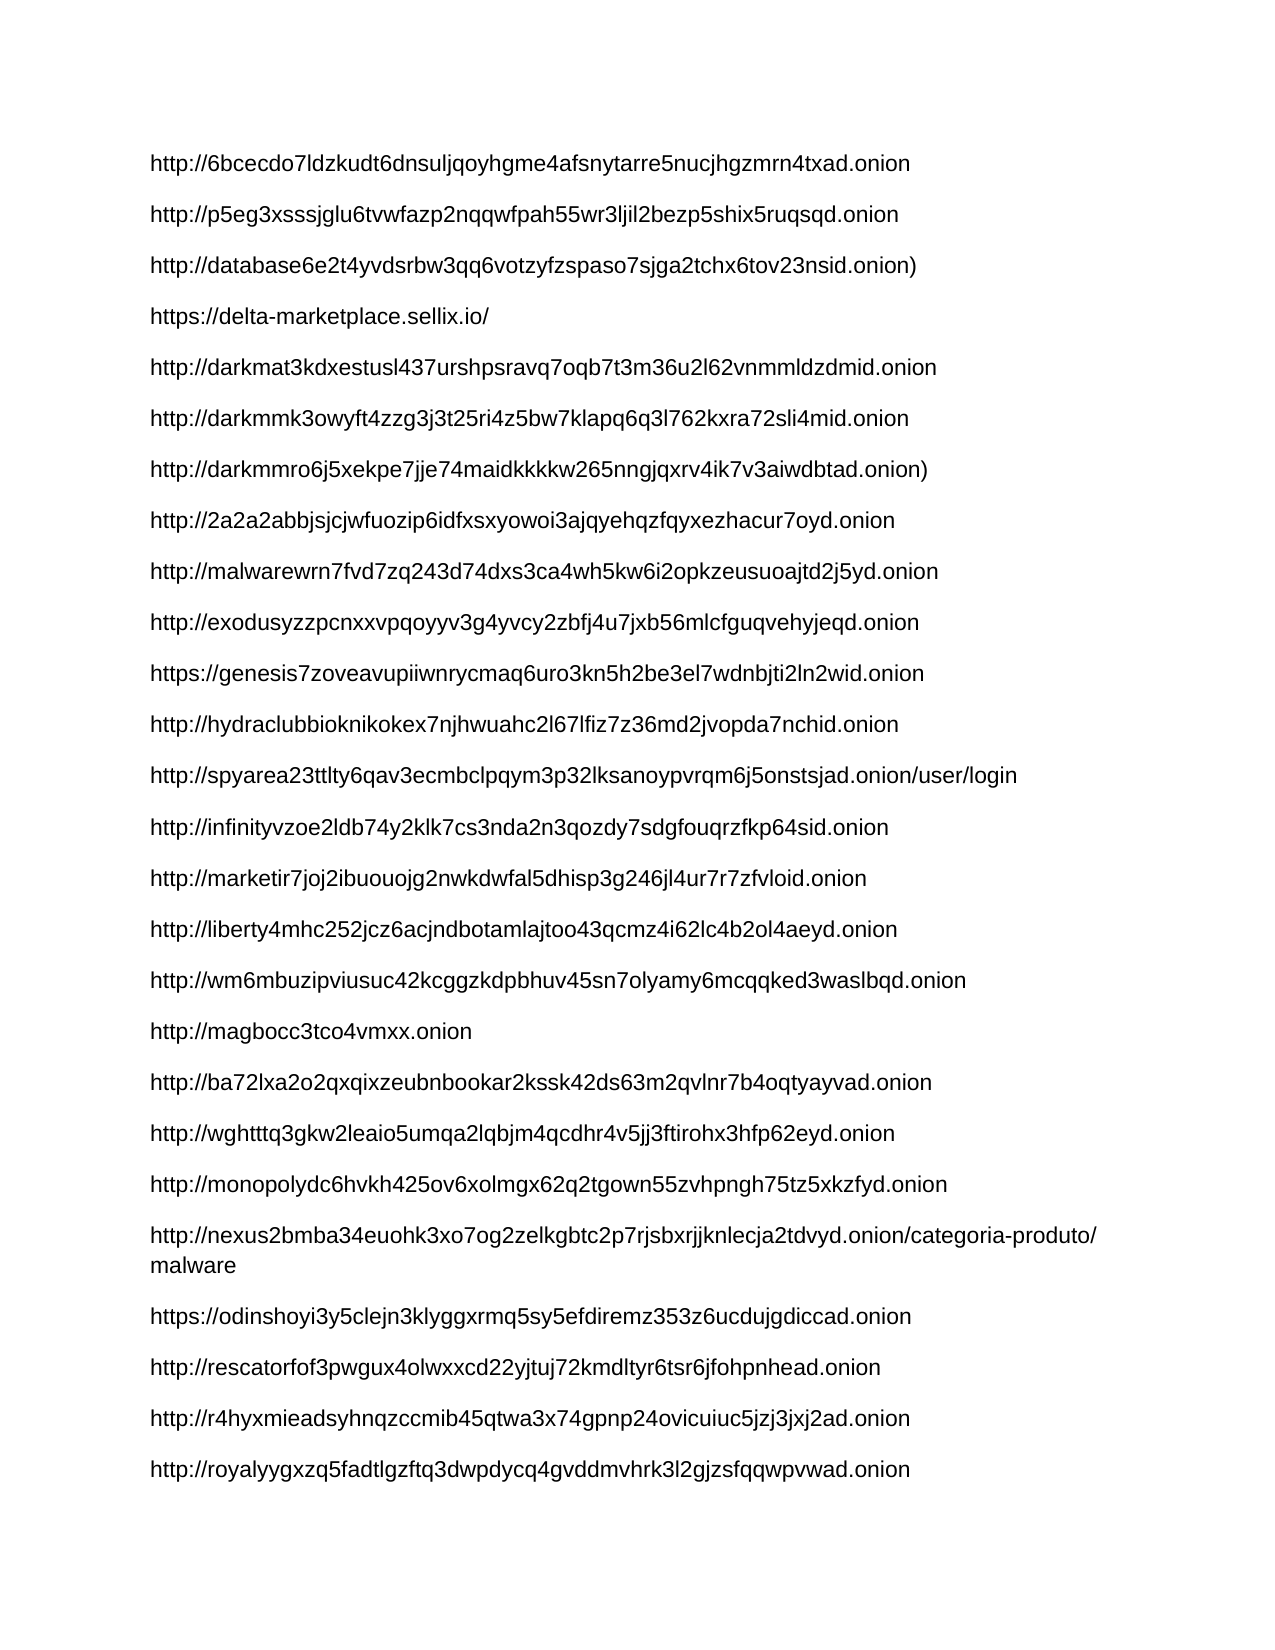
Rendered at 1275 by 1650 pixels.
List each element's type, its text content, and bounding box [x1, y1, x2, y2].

text http://exodusyzzpcnxxvpqoyyv3g4yvcy2zbfj4u7jxb56mlcfguqvehyjeqd.onion [150, 609, 1125, 636]
text https://odinshoyi3y5clejn3klyggxrmq5sy5efdiremz353z6ucdujgdiccad.onion [150, 1303, 1125, 1329]
text http://6bcecdo7ldzkudt6dnsuljqoyhgme4afsnytarre5nucjhgzmrn4txad.onion [150, 150, 1125, 176]
text http://magbocc3tco4vmxx.onion [150, 1018, 1125, 1044]
text http://ba72lxa2o2qxqixzeubnbookar2kssk42ds63m2qvlnr7b4oqtyayvad.onion [150, 1069, 1125, 1095]
text http://marketir7joj2ibuouojg2nwkdwfal5dhisp3g246jl4ur7r7zfvloid.onion [150, 864, 1125, 891]
text http://database6e2t4yvdsrbw3qq6votzyfzspaso7sjga2tchx6tov23nsid.onion) [150, 252, 1125, 278]
text http://wm6mbuzipviusuc42kcggzkdpbhuv45sn7olyamy6mcqqked3waslbqd.onion [150, 967, 1125, 993]
text https://delta-marketplace.sellix.io/ [150, 303, 1125, 329]
text http://liberty4mhc252jcz6acjndbotamlajtoo43qcmz4i62lc4b2ol4aeyd.onion [150, 916, 1125, 942]
text http://malwarewrn7fvd7zq243d74dxs3ca4wh5kw6i2opkzeusuoajtd2j5yd.onion [150, 558, 1125, 585]
text http://spyarea23ttlty6qav3ecmbclpqym3p32lksanoypvrqm6j5onstsjad.onion/user/login [150, 762, 1125, 789]
text http://r4hyxmieadsyhnqzccmib45qtwa3x74gpnp24ovicuiuc5jzj3jxj2ad.onion [150, 1405, 1125, 1432]
text http://wghtttq3gkw2leaio5umqa2lqbjm4qcdhr4v5jj3ftirohx3hfp62eyd.onion [150, 1120, 1125, 1146]
text http://darkmmro6j5xekpe7jje74maidkkkkw265nngjqxrv4ik7v3aiwdbtad.onion) [150, 456, 1125, 483]
text http://rescatorfof3pwgux4olwxxcd22yjtuj72kmdltyr6tsr6jfohpnhead.onion [150, 1354, 1125, 1381]
text http://infinityvzoe2ldb74y2klk7cs3nda2n3qozdy7sdgfouqrzfkp64sid.onion [150, 813, 1125, 840]
text http://nexus2bmba34euohk3xo7og2zelkgbtc2p7rjsbxrjjknlecja2tdvyd.onion/categoria-produto/malware [150, 1222, 1125, 1278]
text https://genesis7zoveavupiiwnrycmaq6uro3kn5h2be3el7wdnbjti2ln2wid.onion [150, 660, 1125, 687]
text http://p5eg3xsssjglu6tvwfazp2nqqwfpah55wr3ljil2bezp5shix5ruqsqd.onion [150, 201, 1125, 227]
text http://darkmmk3owyft4zzg3j3t25ri4z5bw7klapq6q3l762kxra72sli4mid.onion [150, 405, 1125, 432]
text http://darkmat3kdxestusl437urshpsravq7oqb7t3m36u2l62vnmmldzdmid.onion [150, 354, 1125, 381]
text http://2a2a2abbjsjcjwfuozip6idfxsxyowoi3ajqyehqzfqyxezhacur7oyd.onion [150, 507, 1125, 534]
text http://royalyygxzq5fadtlgzftq3dwpdycq4gvddmvhrk3l2gjzsfqqwpvwad.onion [150, 1456, 1125, 1483]
text http://hydraclubbioknikokex7njhwuahc2l67lfiz7z36md2jvopda7nchid.onion [150, 711, 1125, 738]
text http://monopolydc6hvkh425ov6xolmgx62q2tgown55zvhpngh75tz5xkzfyd.onion [150, 1171, 1125, 1197]
